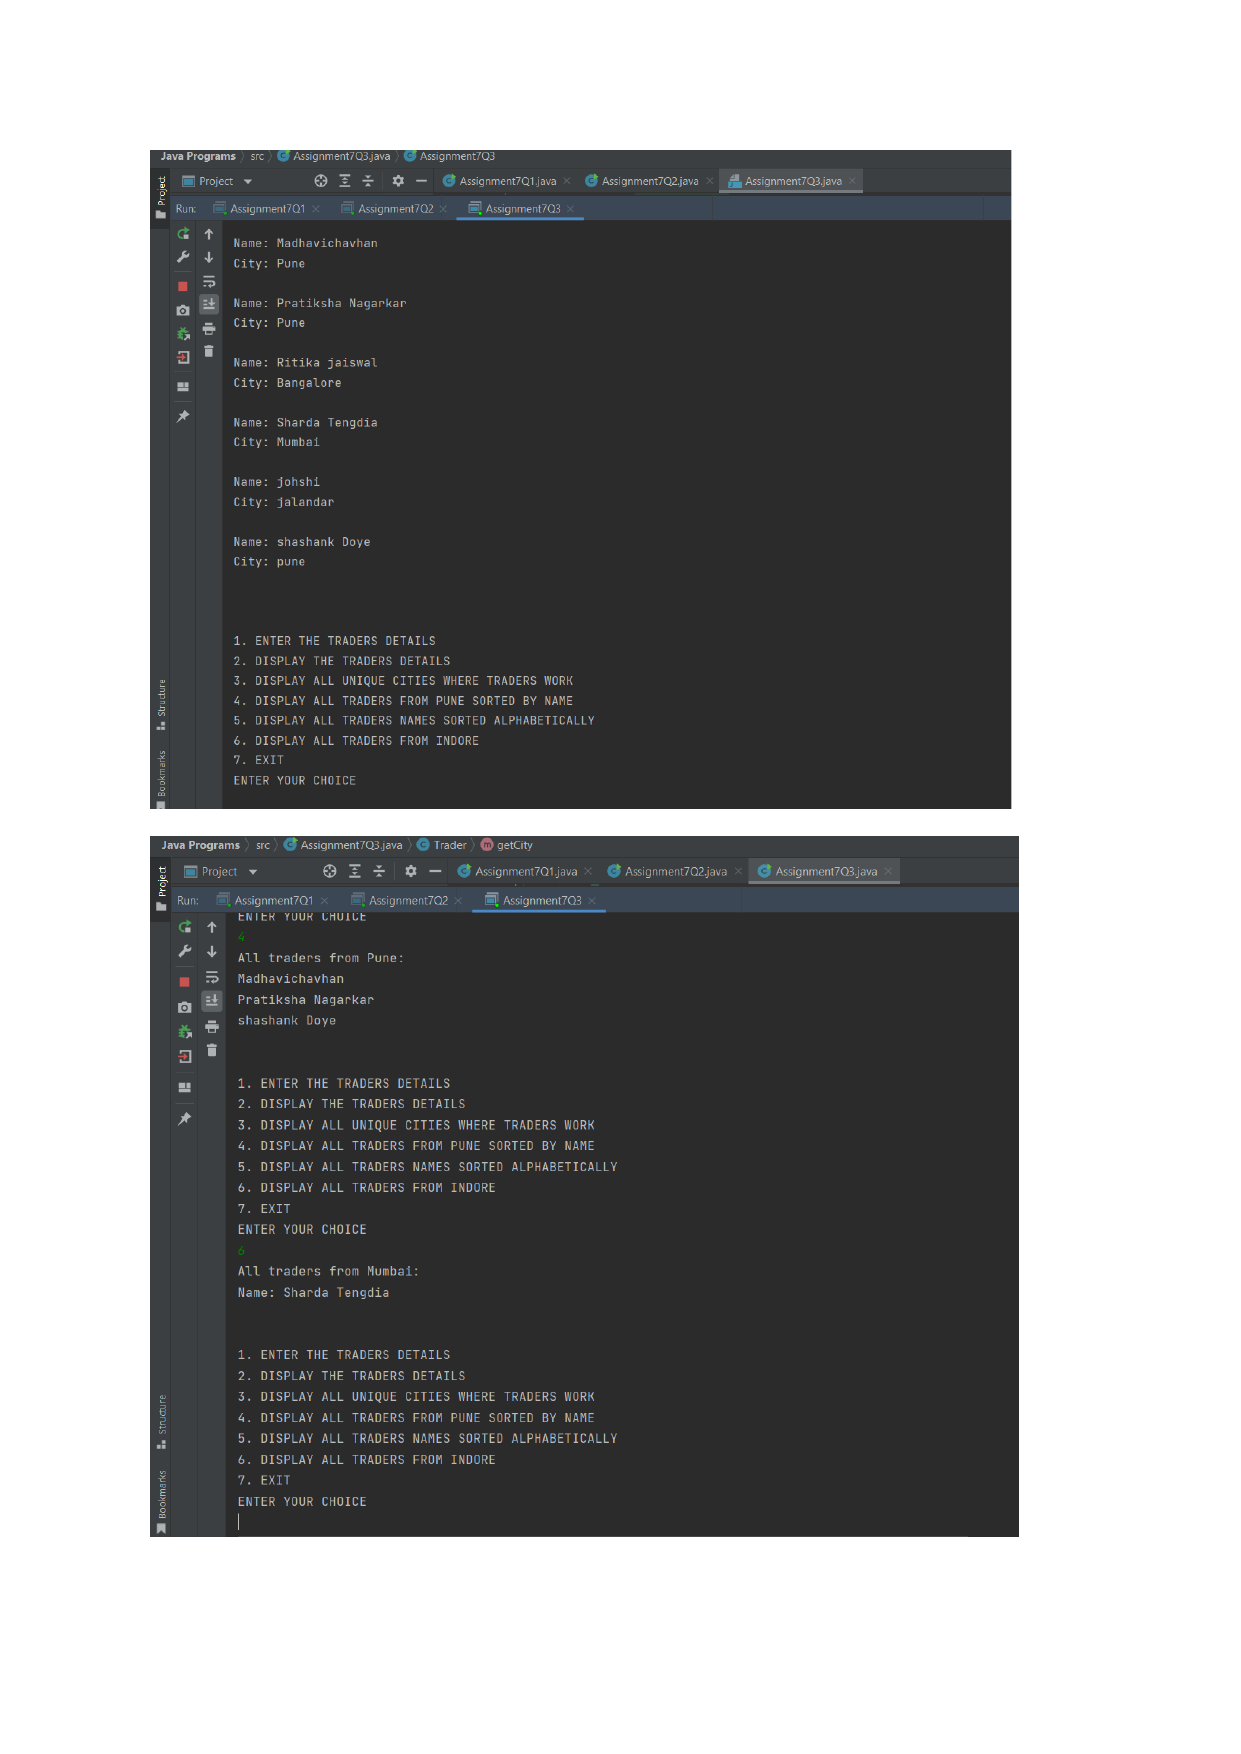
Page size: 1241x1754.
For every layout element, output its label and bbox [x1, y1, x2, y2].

picture [150, 150, 1012, 809]
picture [150, 836, 1019, 1537]
